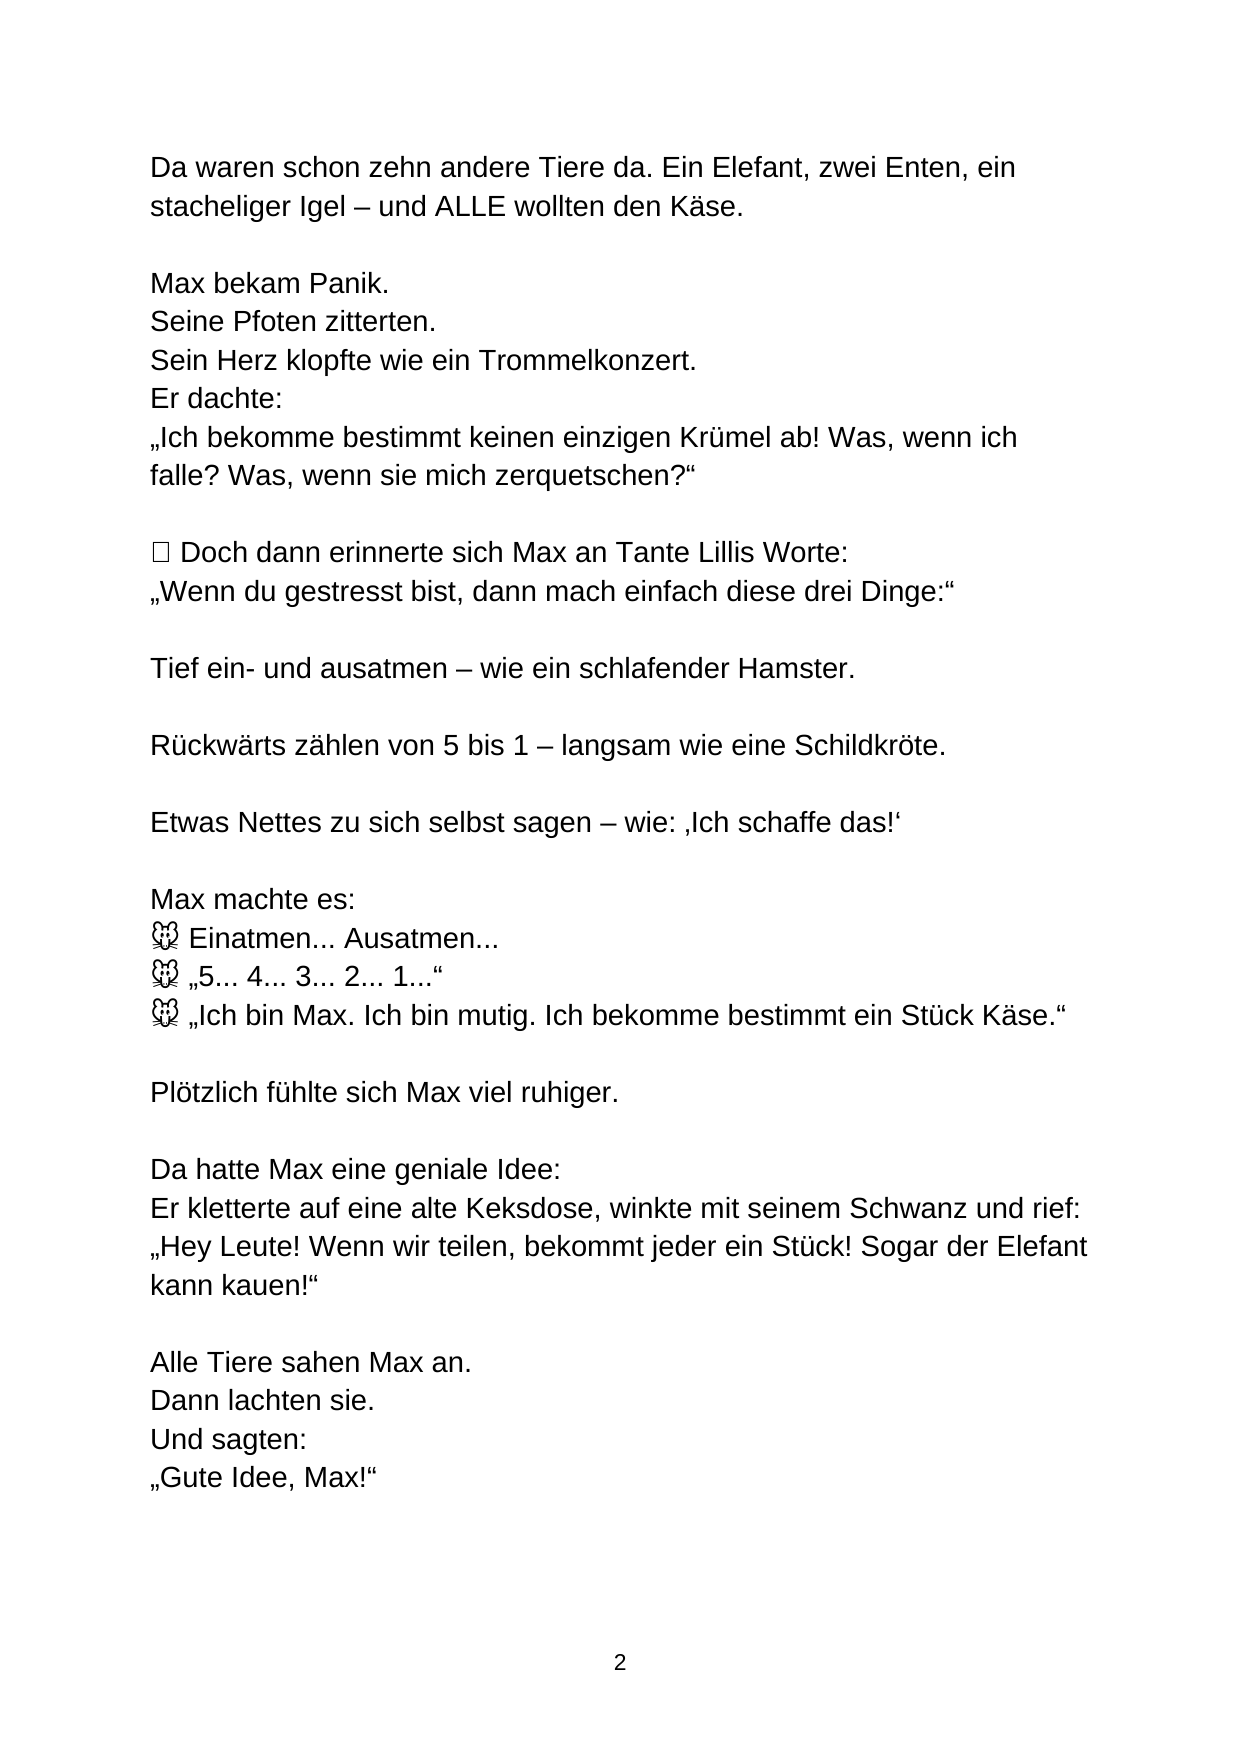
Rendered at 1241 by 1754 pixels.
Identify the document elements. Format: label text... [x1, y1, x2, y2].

text Sein Herz klopfte wie ein Trommelkonzert. [150, 343, 1090, 376]
text Dann lachten sie. [150, 1383, 1090, 1417]
text „Ich bekomme bestimmt keinen einzigen Krümel ab! Was, wenn ich falle? Was, wenn sie mich zerquetschen?“ [150, 420, 1090, 492]
text Rückwärts zählen von 5 bis 1 – langsam wie eine Schildkröte. [150, 728, 1090, 762]
text Da waren schon zehn andere Tiere da. Ein Elefant, zwei Enten, ein stacheliger Igel – und ALLE wollten den Käse. [150, 150, 1090, 222]
text „Hey Leute! Wenn wir teilen, bekommt jeder ein Stück! Sogar der Elefant kann kauen!“ [150, 1229, 1090, 1301]
text Alle Tiere sahen Max an. [150, 1345, 1090, 1378]
text Etwas Nettes zu sich selbst sagen – wie: ‚Ich schaffe das!‘ [150, 805, 1090, 839]
text Da hatte Max eine geniale Idee: [150, 1152, 1090, 1186]
text Plötzlich fühlte sich Max viel ruhiger. [150, 1075, 1090, 1108]
text Max machte es: [150, 882, 1090, 916]
text 🧠 Doch dann erinnerte sich Max an Tante Lillis Worte: [150, 535, 1090, 569]
text Er dachte: [150, 381, 1090, 415]
text Er kletterte auf eine alte Keksdose, winkte mit seinem Schwanz und rief: [150, 1191, 1090, 1224]
text Max bekam Panik. [150, 266, 1090, 299]
text Und sagten: [150, 1422, 1090, 1455]
text Seine Pfoten zitterten. [150, 304, 1090, 338]
text „Gute Idee, Max!“ [150, 1460, 1090, 1494]
text „Wenn du gestresst bist, dann mach einfach diese drei Dinge:“ [150, 574, 1090, 607]
text 🐭 „5... 4... 3... 2... 1...“ [150, 959, 1090, 993]
text Tief ein- und ausatmen – wie ein schlafender Hamster. [150, 651, 1090, 684]
text 🐭 Einatmen... Ausatmen... [150, 921, 1090, 954]
text 🐭 „Ich bin Max. Ich bin mutig. Ich bekomme bestimmt ein Stück Käse.“ [150, 998, 1090, 1031]
